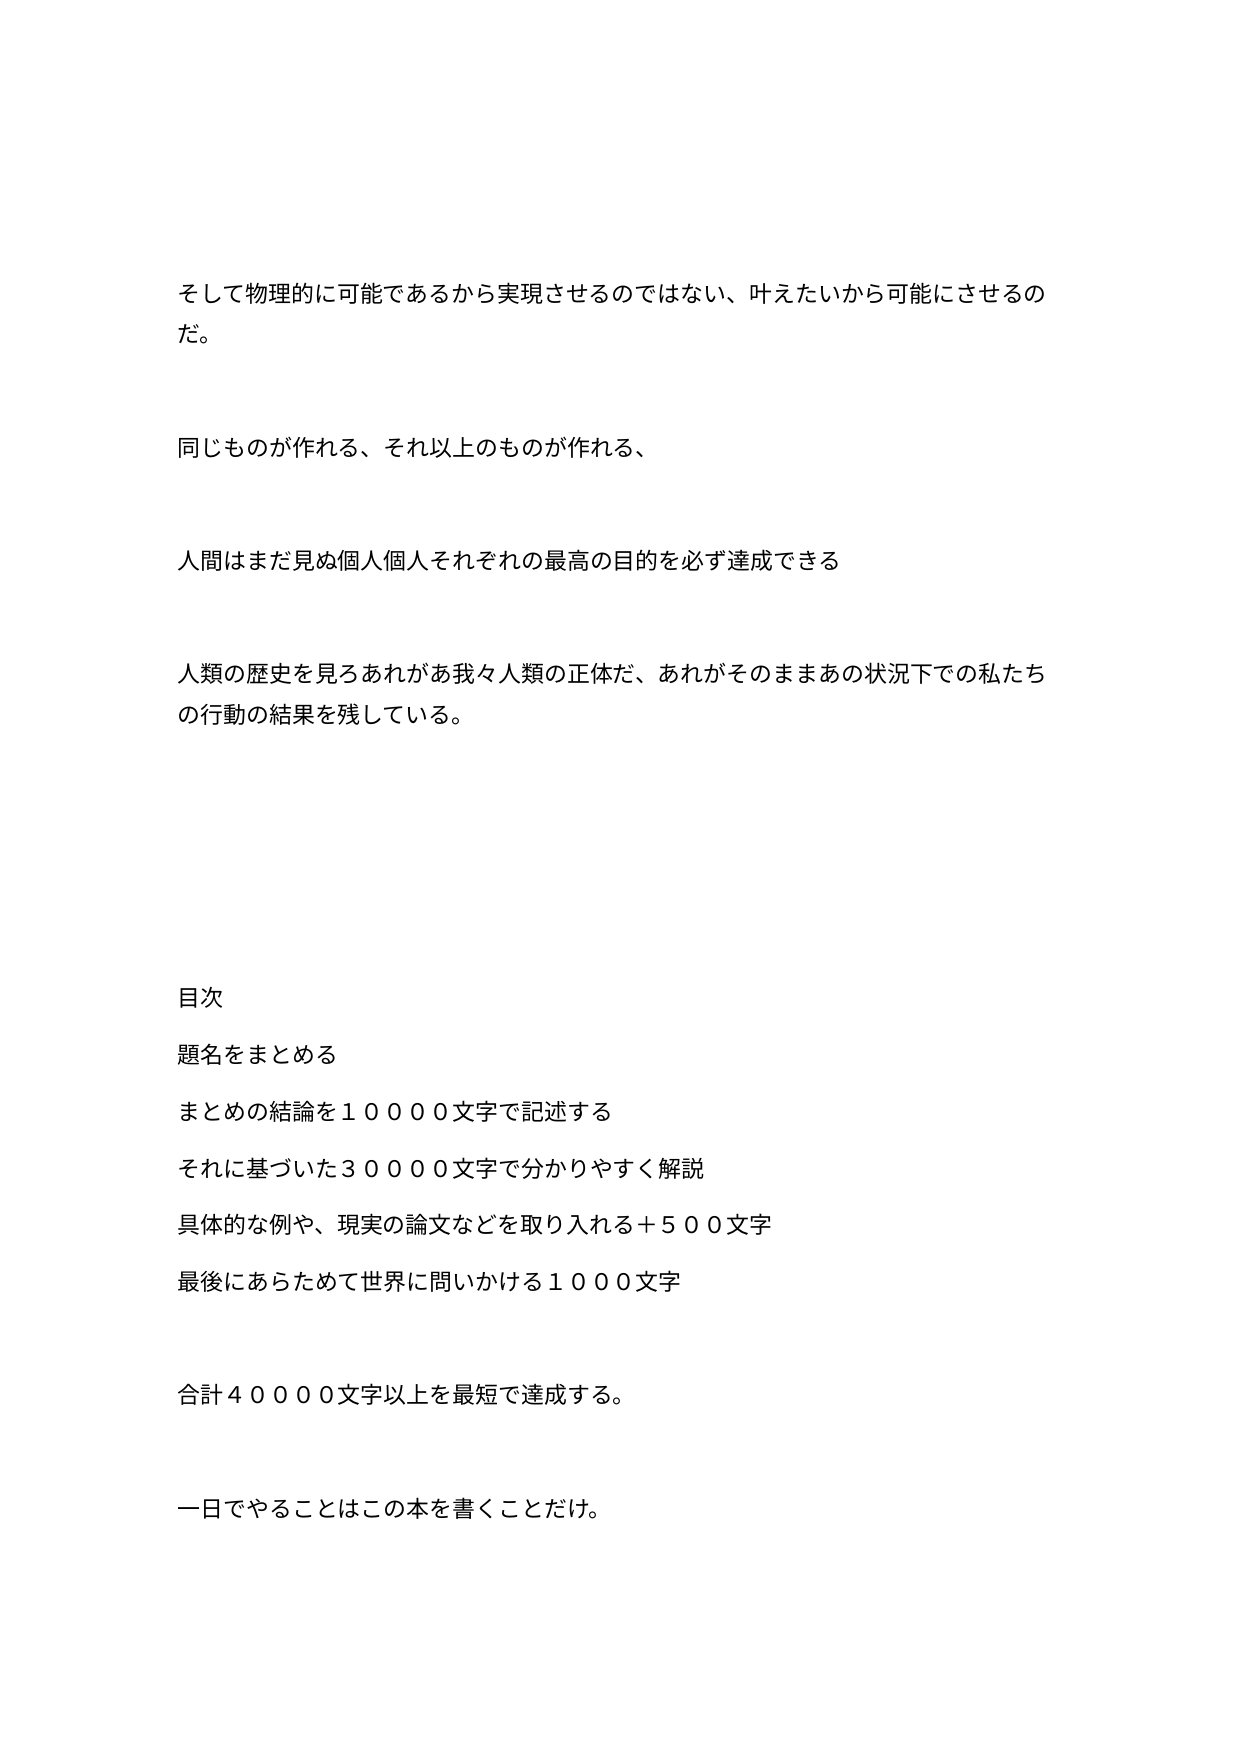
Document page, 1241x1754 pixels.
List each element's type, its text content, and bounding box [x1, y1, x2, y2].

text まとめの結論を１００００文字で記述する [177, 1092, 1063, 1129]
text それに基づいた３００００文字で分かりやすく解説 [177, 1148, 1063, 1186]
text 合計４００００文字以上を最短で達成する。 [177, 1375, 1063, 1413]
text 題名をまとめる [177, 1035, 1063, 1072]
text 人間はまだ見ぬ個人個人それぞれの最高の目的を必ず達成できる [177, 541, 1063, 578]
text そして物理的に可能であるから実現させるのではない、叶えたいから可能にさせるのだ。 [177, 273, 1063, 351]
text 目次 [177, 978, 1063, 1016]
text 具体的な例や、現実の論文などを取り入れる＋５００文字 [177, 1205, 1063, 1243]
text 最後にあらためて世界に問いかける１０００文字 [177, 1262, 1063, 1299]
text 一日でやることはこの本を書くことだけ。 [177, 1489, 1063, 1526]
text 人類の歴史を見ろあれがあ我々人類の正体だ、あれがそのままあの状況下での私たちの行動の結果を残している。 [177, 654, 1063, 732]
text 同じものが作れる、それ以上のものが作れる、 [177, 427, 1063, 465]
